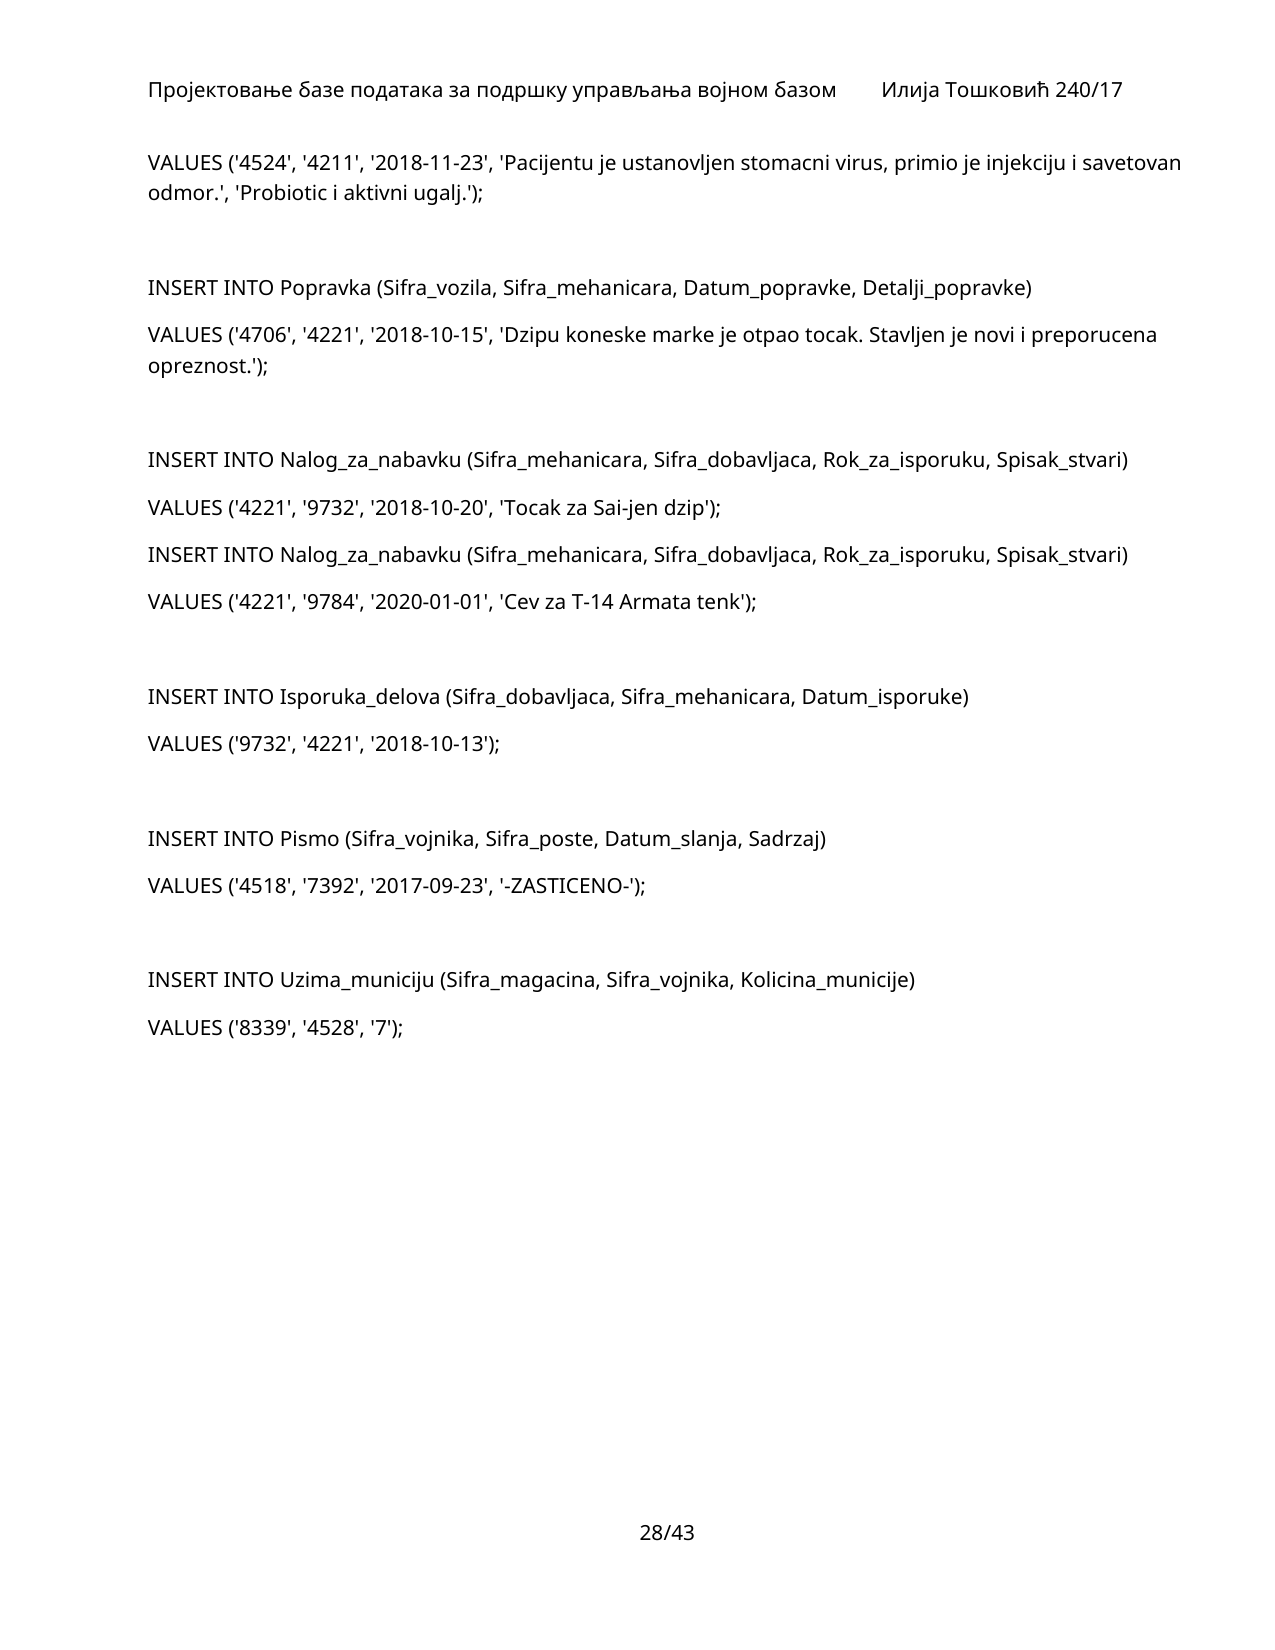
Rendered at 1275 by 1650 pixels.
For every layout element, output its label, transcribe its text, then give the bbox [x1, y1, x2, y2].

text VALUES ('4706', '4221', '2018-10-15', 'Dzipu koneske marke je otpao tocak. Stavljen je novi i preporucena opreznost.'); [148, 320, 1186, 379]
text VALUES ('8339', '4528', '7'); [148, 1013, 1186, 1041]
text VALUES ('9732', '4221', '2018-10-13'); [148, 729, 1186, 758]
text INSERT INTO Isporuka_delova (Sifra_dobavljaca, Sifra_mehanicara, Datum_isporuke) [148, 682, 1186, 710]
text INSERT INTO Popravka (Sifra_vozila, Sifra_mehanicara, Datum_popravke, Detalji_popravke) [148, 273, 1186, 301]
text INSERT INTO Nalog_za_nabavku (Sifra_mehanicara, Sifra_dobavljaca, Rok_za_isporuku, Spisak_stvari) [148, 540, 1186, 568]
text INSERT INTO Nalog_za_nabavku (Sifra_mehanicara, Sifra_dobavljaca, Rok_za_isporuku, Spisak_stvari) [148, 445, 1186, 474]
text INSERT INTO Pismo (Sifra_vojnika, Sifra_poste, Datum_slanja, Sadrzaj) [148, 824, 1186, 852]
text INSERT INTO Uzima_municiju (Sifra_magacina, Sifra_vojnika, Kolicina_municije) [148, 966, 1186, 994]
text VALUES ('4524', '4211', '2018-11-23', 'Pacijentu je ustanovljen stomacni virus, primio je injekciju i savetovan odmor.', 'Probiotic i aktivni ugalj.'); [148, 148, 1186, 207]
text VALUES ('4221', '9784', '2020-01-01', 'Cev za T-14 Armata tenk'); [148, 587, 1186, 616]
text VALUES ('4221', '9732', '2018-10-20', 'Tocak za Sai-jen dzip'); [148, 493, 1186, 521]
text VALUES ('4518', '7392', '2017-09-23', '-ZASTICENO-'); [148, 871, 1186, 899]
